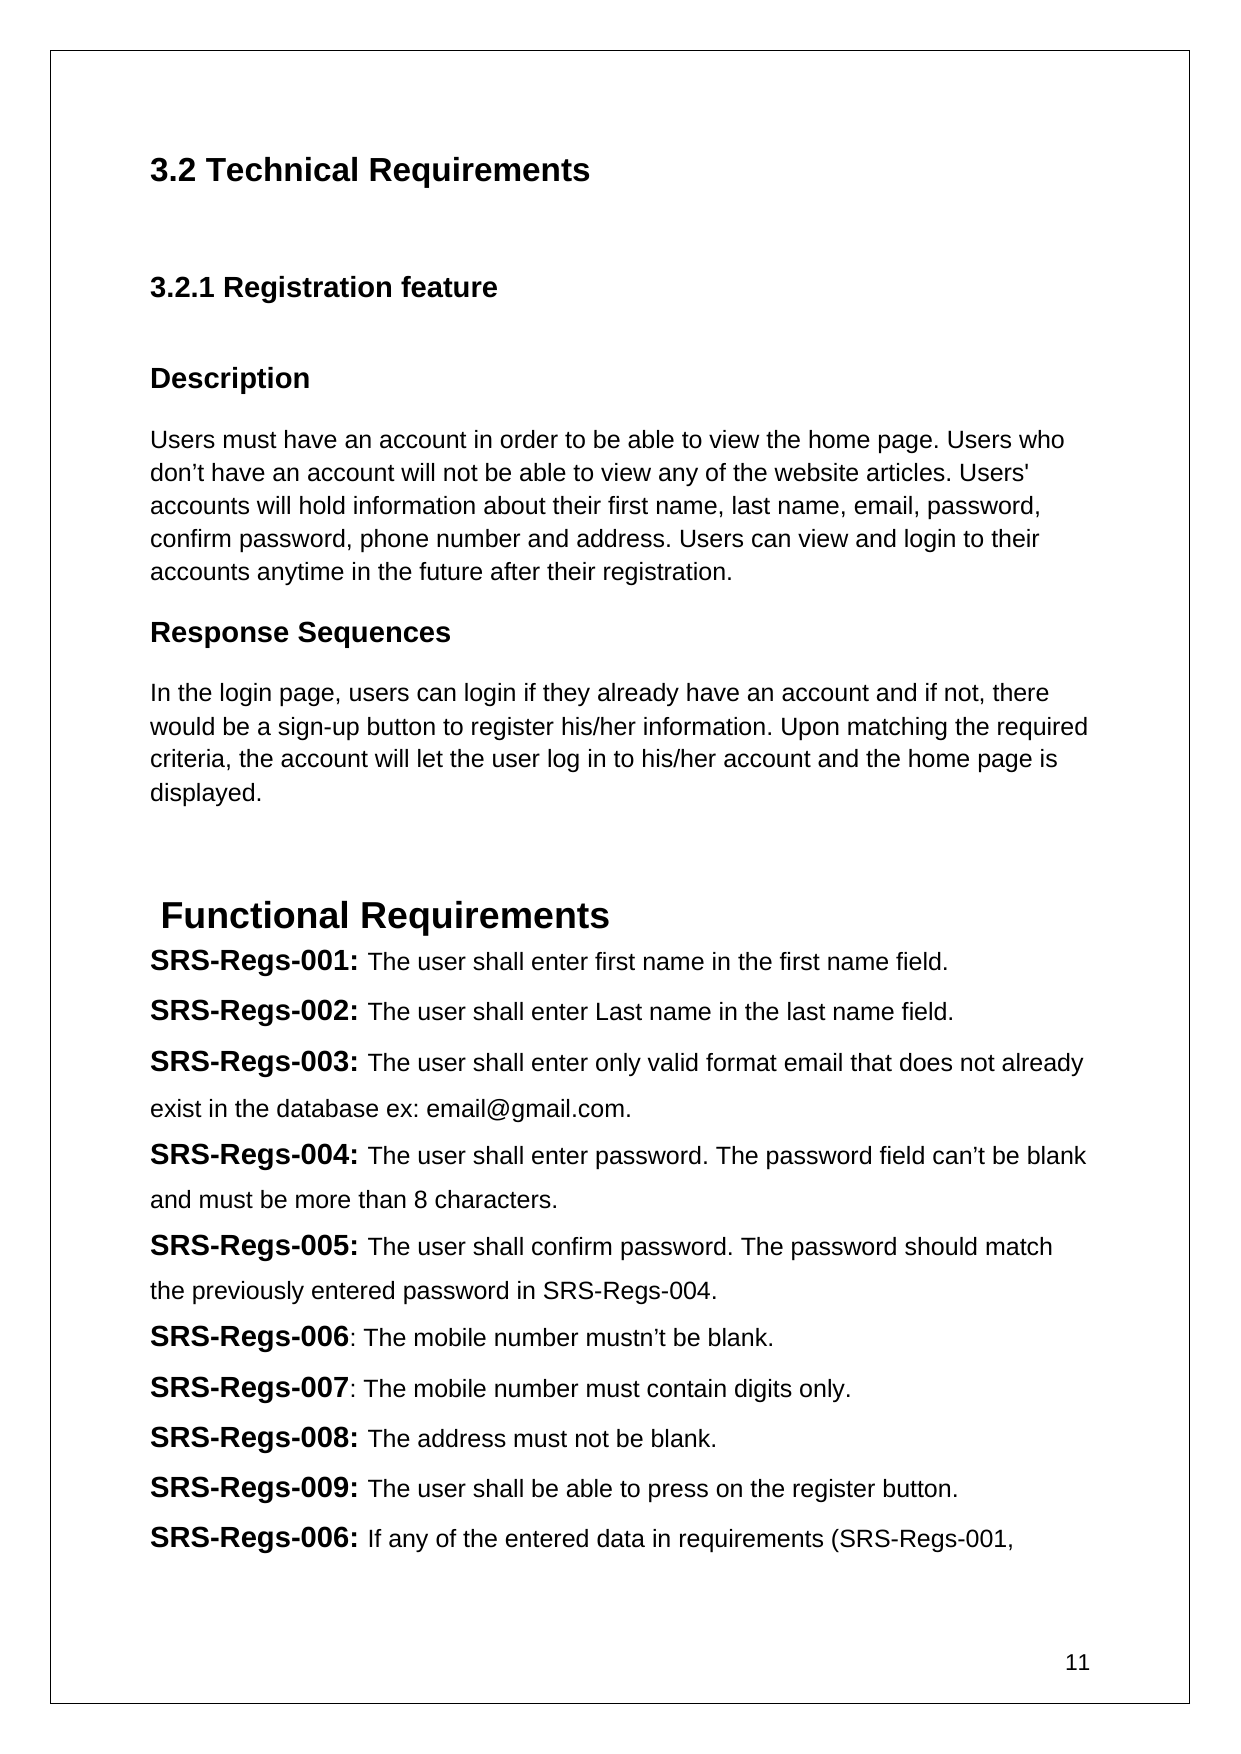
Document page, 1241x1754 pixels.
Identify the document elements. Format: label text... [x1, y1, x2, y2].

text SRS-Regs-007: The mobile number must contain digits only. [150, 1369, 1090, 1403]
text SRS-Regs-009: The user shall be able to press on the register button. [150, 1470, 1090, 1504]
text SRS-Regs-002: The user shall enter Last name in the last name field. [150, 993, 1090, 1027]
text SRS-Regs-006: If any of the entered data in requirements (SRS-Regs-001, [150, 1521, 1090, 1554]
text SRS-Regs-004: The user shall enter password. The password field can’t be blank and must be more than 8 characters. [150, 1137, 1090, 1214]
text SRS-Regs-001: The user shall enter first name in the first name field. [150, 943, 1090, 977]
text SRS-Regs-003: The user shall enter only valid format email that does not already [150, 1044, 1090, 1077]
text Functional Requirements [150, 893, 1090, 937]
text SRS-Regs-005: The user shall confirm password. The password should match the previously entered password in SRS-Regs-004. [150, 1228, 1090, 1305]
text SRS-Regs-008: The address must not be blank. [150, 1420, 1090, 1453]
text In the login page, users can login if they already have an account and if not, there would be a sign-up button to register his/her information. Upon matching the required criteria, the account will let the user log in to his/her account and the home page is displayed. [150, 678, 1090, 806]
text Response Sequences [150, 615, 1090, 648]
text SRS-Regs-006: The mobile number mustn’t be blank. [150, 1319, 1090, 1353]
subtitle 3.2.1 Registration feature [150, 270, 1090, 304]
subtitle 3.2 Technical Requirements [150, 150, 1090, 188]
text exist in the database ex: email@gmail.com. [150, 1094, 1090, 1123]
text Description [150, 361, 1090, 395]
text Users must have an account in order to be able to view the home page. Users who don’t have an account will not be able to view any of the website articles. Users' accounts will hold information about their first name, last name, email, password, confirm password, phone number and address. Users can view and login to their accounts anytime in the future after their registration. [150, 425, 1090, 586]
